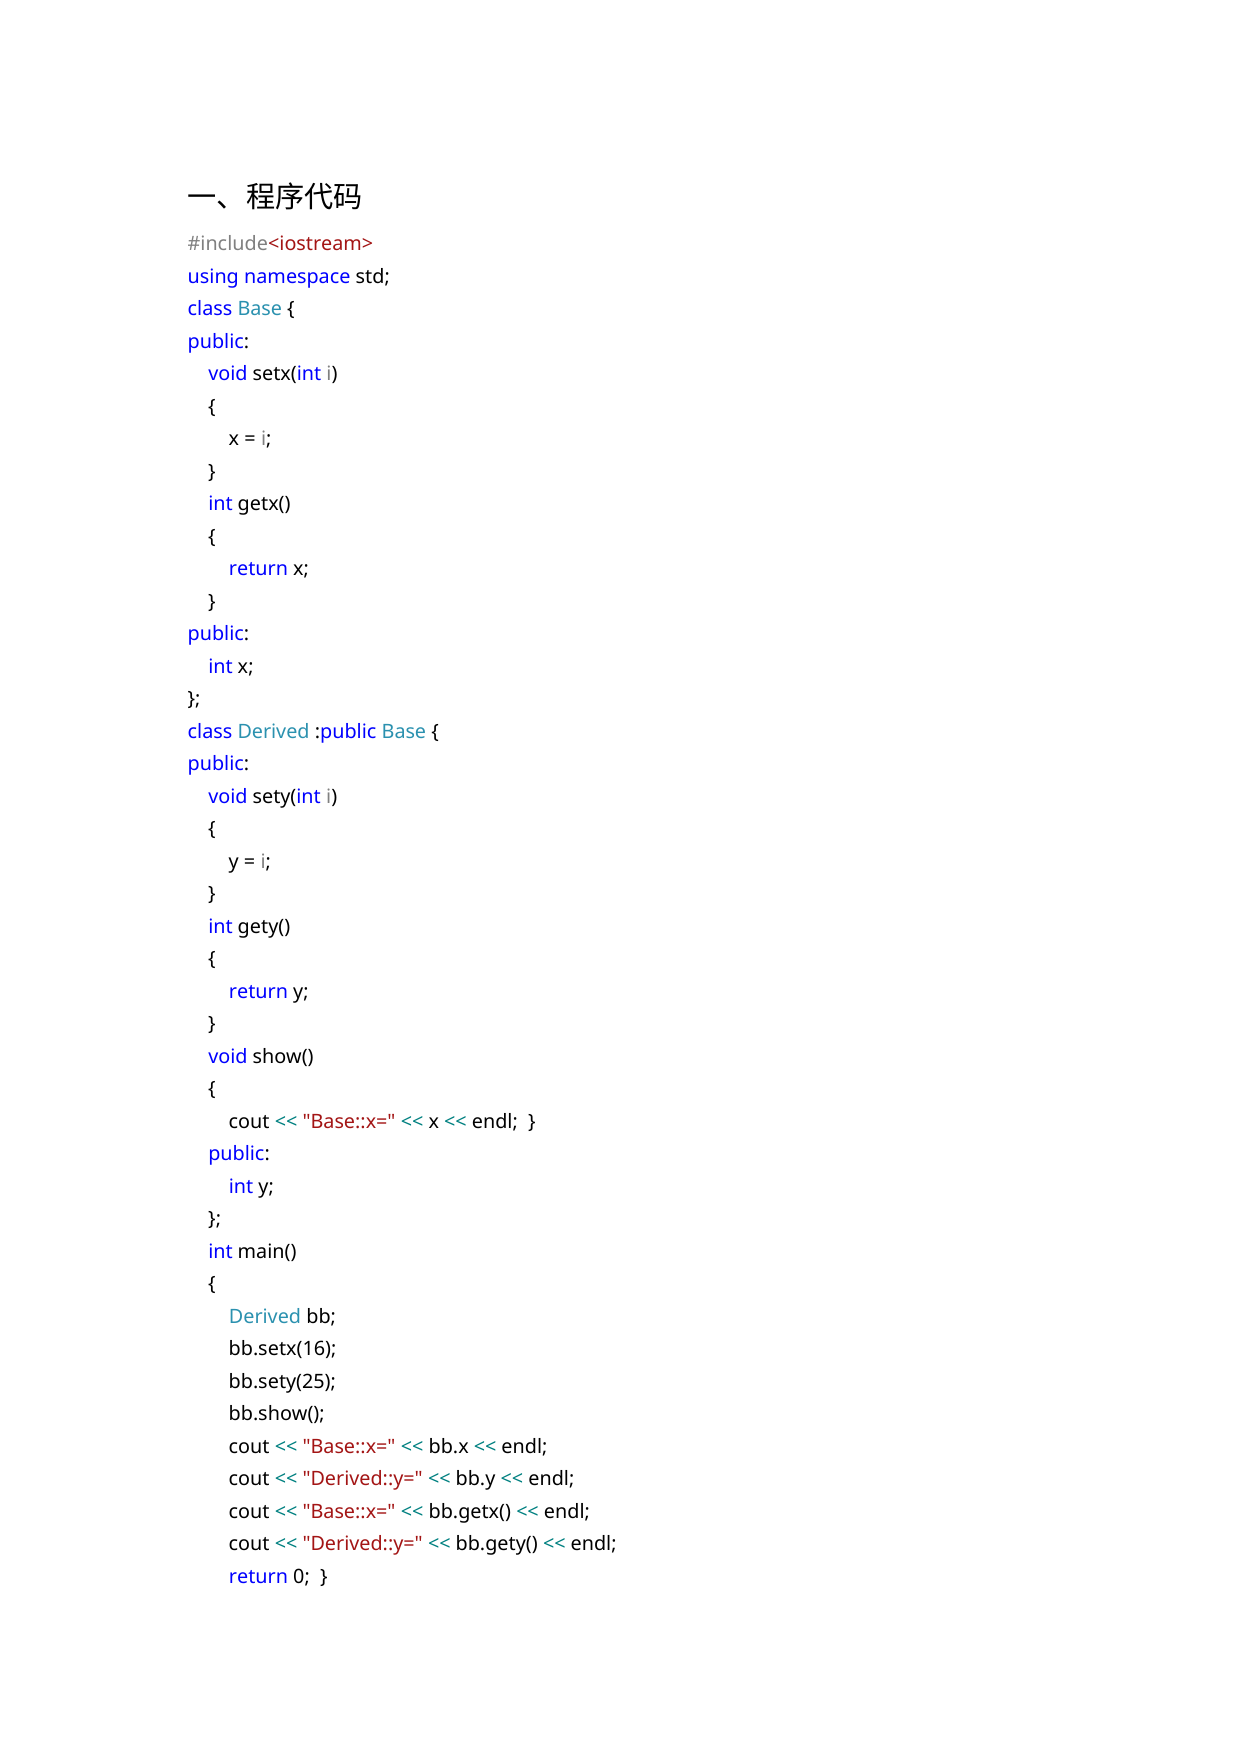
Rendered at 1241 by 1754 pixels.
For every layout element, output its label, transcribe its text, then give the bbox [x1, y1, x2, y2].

text cout << "Derived::y=" << bb.gety() << endl; [187, 1527, 1053, 1559]
text int gety() [187, 909, 1053, 942]
text #include<iostream> [187, 227, 1053, 259]
text { [187, 519, 1053, 552]
text { [187, 1267, 1053, 1299]
text { [187, 942, 1053, 974]
text bb.sety(25); [187, 1364, 1053, 1397]
text void show() [187, 1039, 1053, 1072]
text int getx() [187, 487, 1053, 519]
text { [187, 812, 1053, 844]
text return x; [187, 552, 1053, 584]
text x = i; [187, 422, 1053, 454]
text class Base { [187, 292, 1053, 324]
text return y; [187, 974, 1053, 1007]
text { [187, 389, 1053, 422]
text cout << "Base::x=" << bb.getx() << endl; [187, 1494, 1053, 1527]
text }; [187, 1202, 1053, 1234]
text int y; [187, 1169, 1053, 1202]
text } [187, 584, 1053, 617]
text public: [187, 1137, 1053, 1169]
text cout << "Derived::y=" << bb.y << endl; [187, 1462, 1053, 1494]
text 一、程序代码 [187, 162, 1053, 227]
text int main() [187, 1234, 1053, 1267]
text y = i; [187, 844, 1053, 877]
text }; [187, 682, 1053, 714]
text return 0; } [187, 1559, 1053, 1592]
text public: [187, 747, 1053, 779]
text cout << "Base::x=" << x << endl; } [187, 1104, 1053, 1137]
text cout << "Base::x=" << bb.x << endl; [187, 1429, 1053, 1462]
text int x; [187, 649, 1053, 682]
text void setx(int i) [187, 357, 1053, 389]
text } [187, 877, 1053, 909]
text void sety(int i) [187, 779, 1053, 812]
text { [187, 1072, 1053, 1104]
text } [187, 1007, 1053, 1039]
text bb.show(); [187, 1397, 1053, 1429]
text Derived bb; [187, 1299, 1053, 1332]
text public: [187, 617, 1053, 649]
text class Derived :public Base { [187, 714, 1053, 747]
text using namespace std; [187, 259, 1053, 292]
text bb.setx(16); [187, 1332, 1053, 1364]
text public: [187, 324, 1053, 357]
text } [187, 454, 1053, 487]
